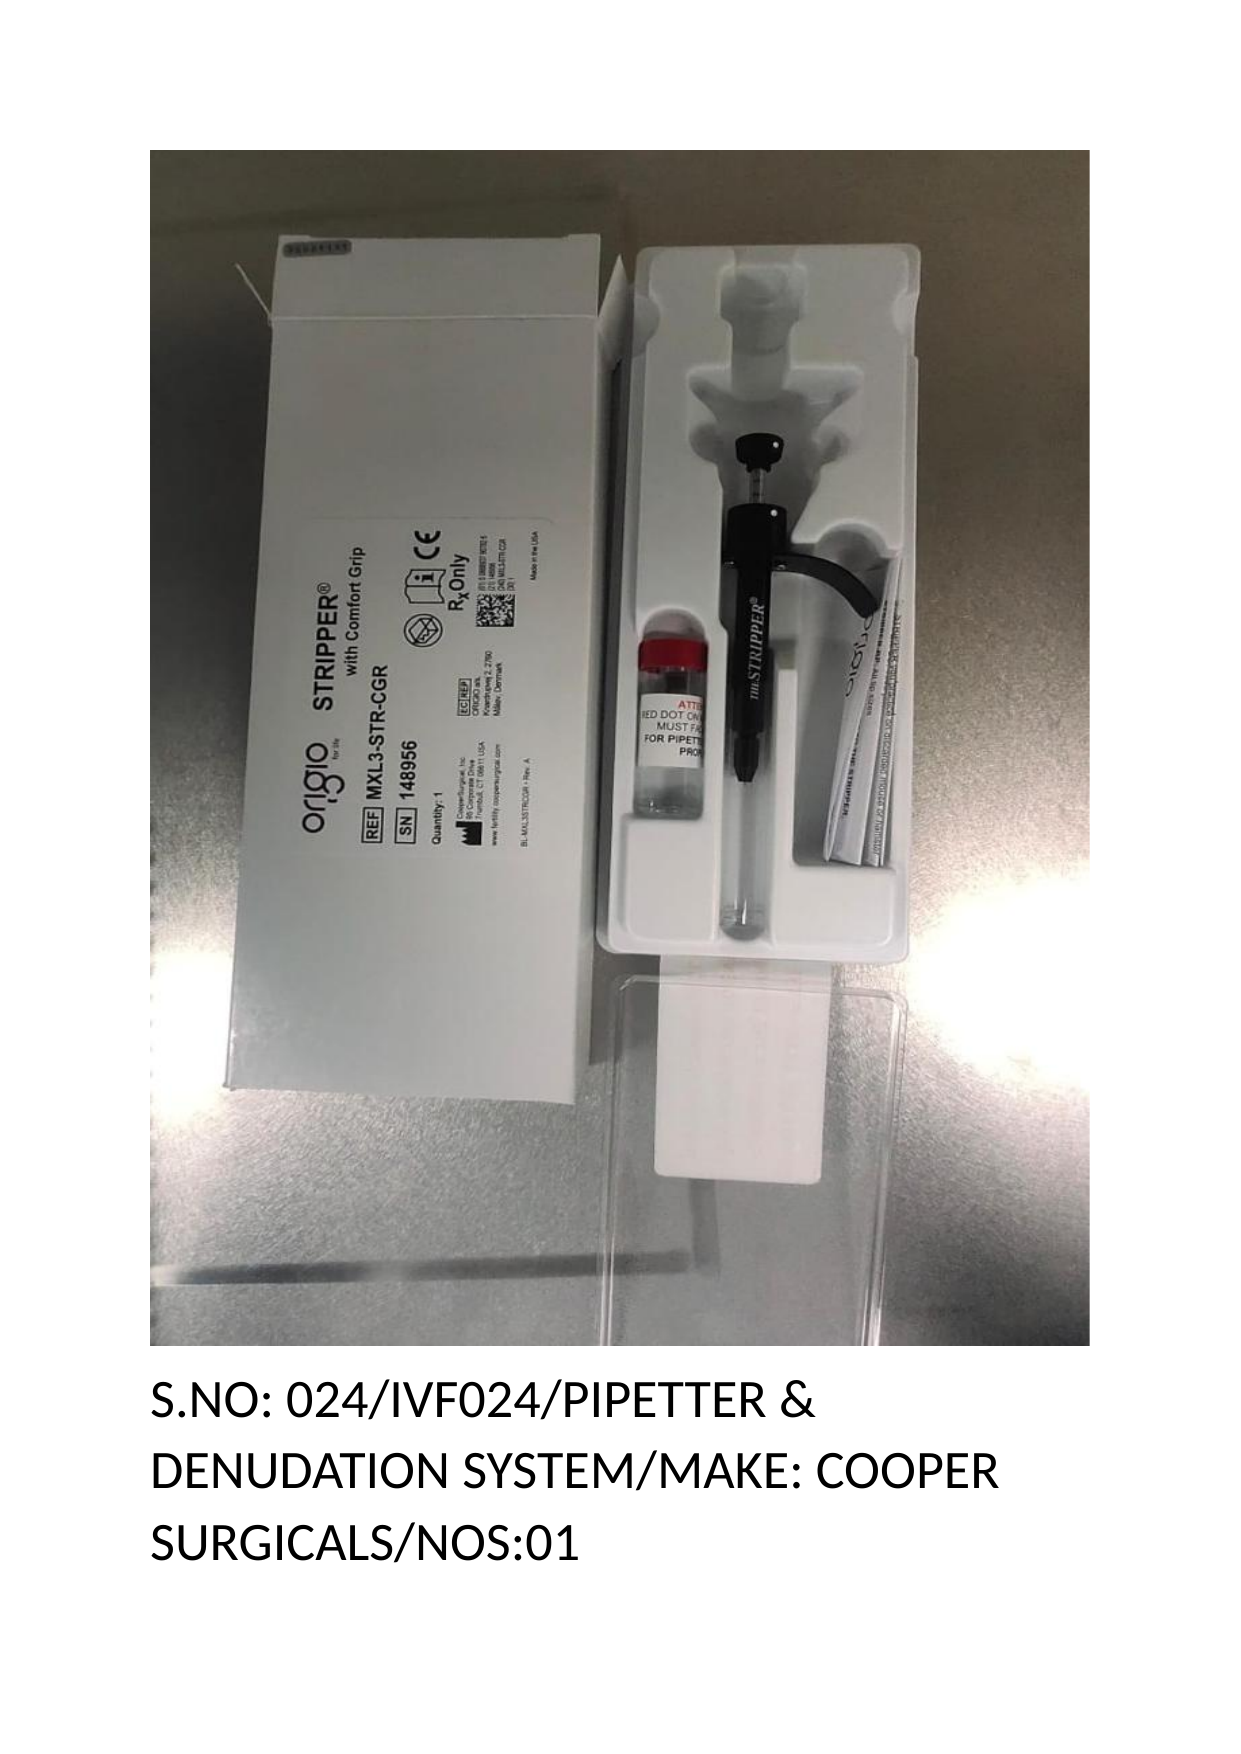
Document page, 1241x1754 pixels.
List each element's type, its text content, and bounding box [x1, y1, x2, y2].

text S.NO: 024/IVF024/PIPETTER & DENUDATION SYSTEM/MAKE: COOPER SURGICALS/NOS:01 [150, 1365, 1090, 1573]
picture [150, 150, 1090, 1346]
